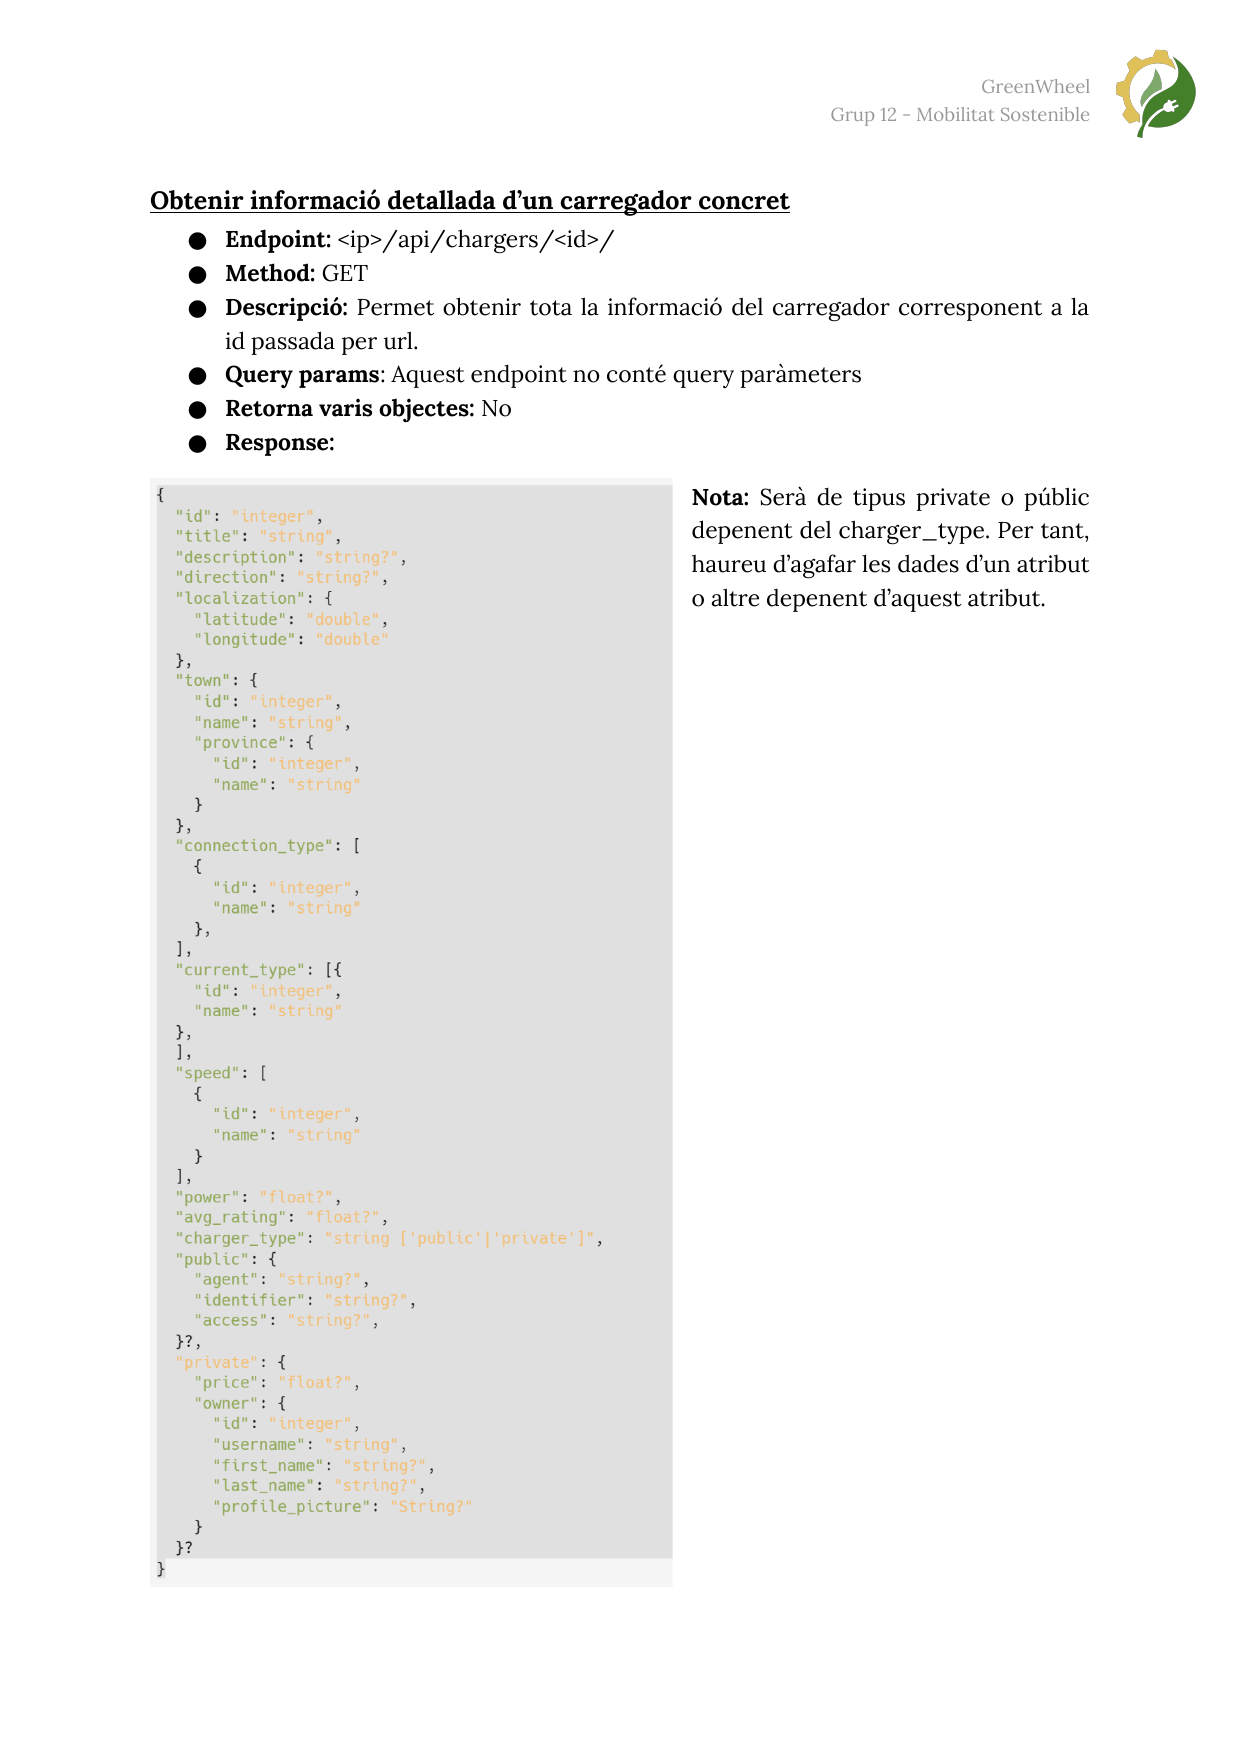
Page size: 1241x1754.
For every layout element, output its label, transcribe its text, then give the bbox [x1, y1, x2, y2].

list Descripció: Permet obtenir tota la informació del carregador corresponent a la id passada per url. [187, 292, 1090, 355]
list Endpoint: <ip>/api/chargers/<id>/ [187, 225, 1090, 254]
list Query params: Aquest endpoint no conté query paràmeters [187, 360, 1090, 389]
subtitle Obtenir informació detallada d’un carregador concret [150, 184, 1090, 216]
picture [1107, 36, 1209, 143]
text Nota: Serà de tipus private o públic depenent del charger_type. Per tant, haureu d’agafar les dades d’un atribut o altre depenent d’aquest atribut. [673, 482, 1090, 612]
picture [150, 478, 673, 1587]
list Retorna varis objectes: No [187, 393, 1090, 423]
list Method: GET [187, 258, 1090, 288]
list Response: [187, 427, 1090, 457]
